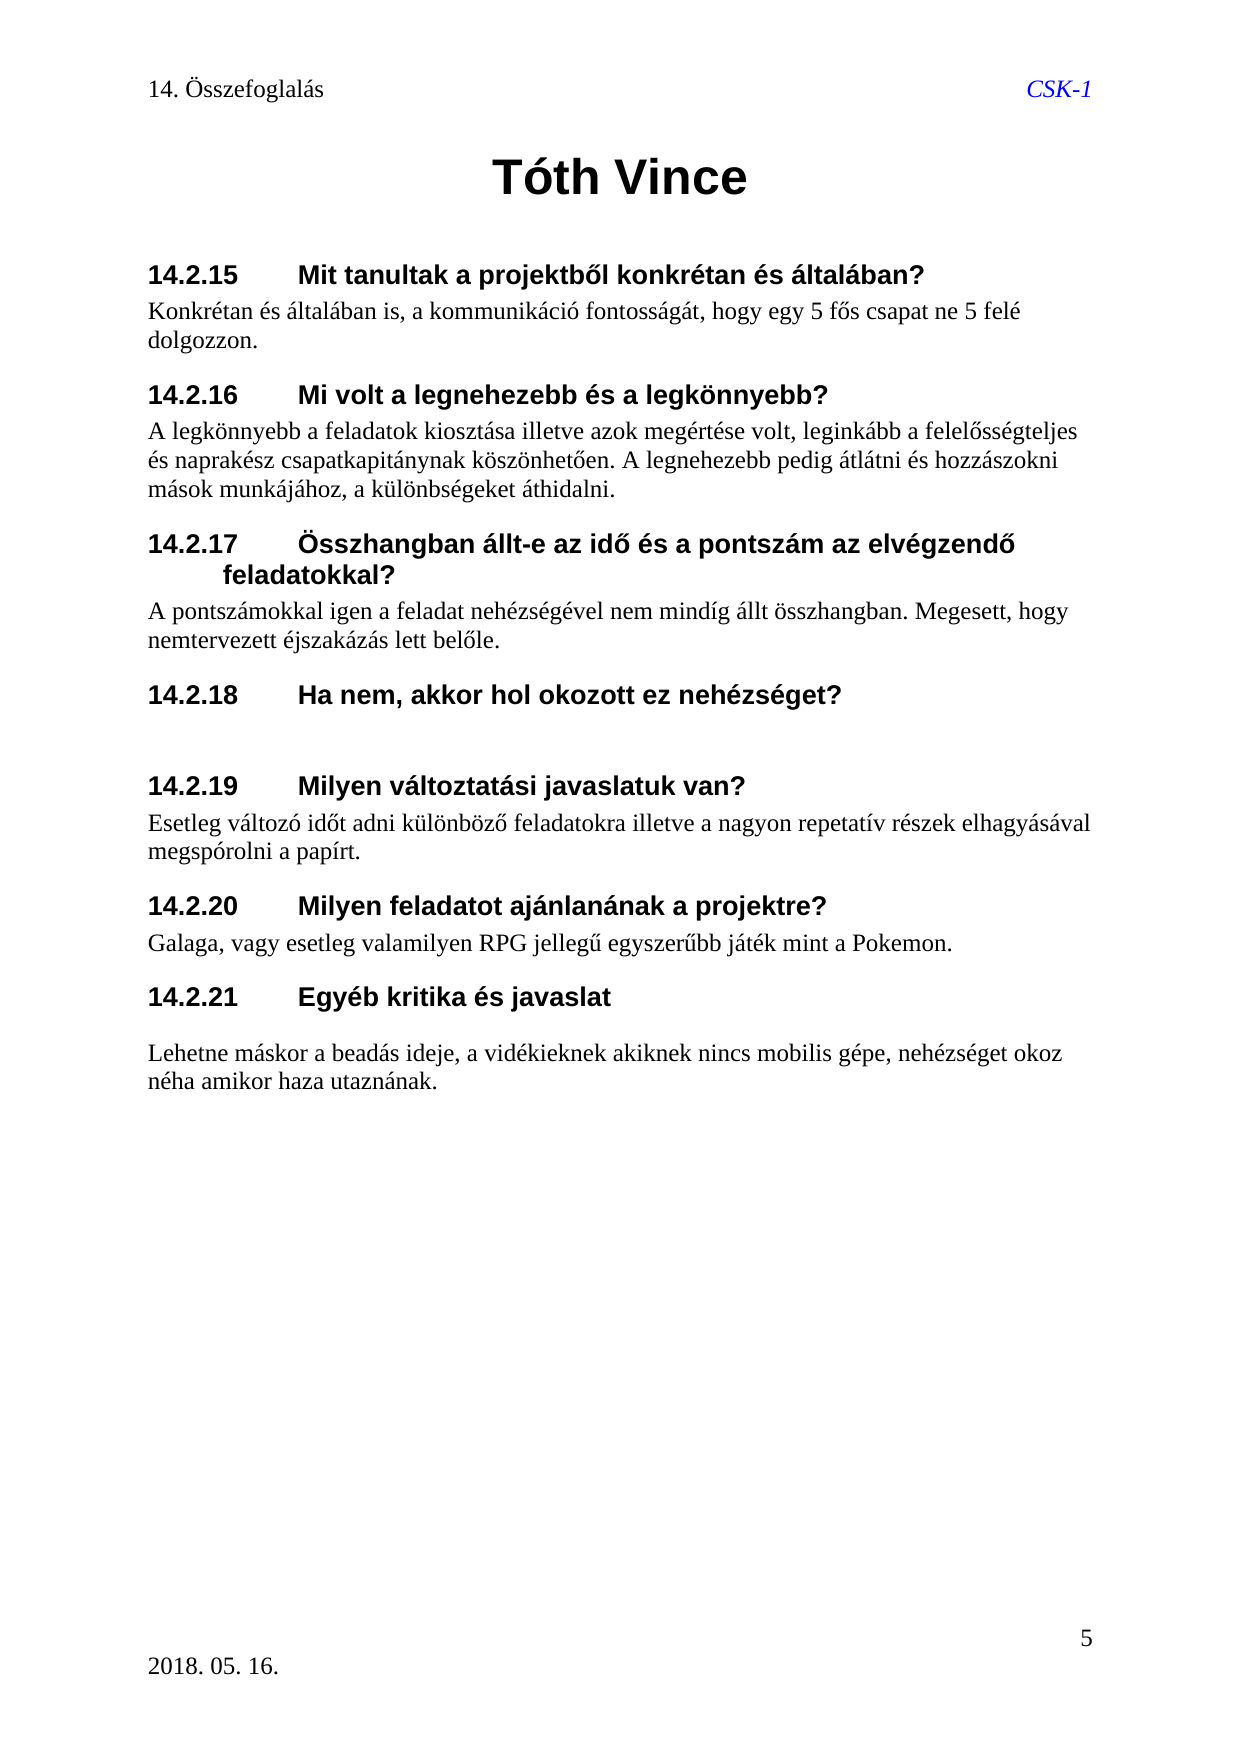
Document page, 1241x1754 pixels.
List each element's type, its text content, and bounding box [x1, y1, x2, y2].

list Mit tanultak a projektből konkrétan és általában? [148, 259, 1093, 290]
text Konkrétan és általában is, a kommunikáció fontosságát, hogy egy 5 fős csapat ne 5 felé dolgozzon. [148, 296, 1093, 354]
list Milyen változtatási javaslatuk van? [148, 770, 1093, 801]
text Tóth Vince [148, 148, 1093, 205]
text Lehetne máskor a beadás ideje, a vidékieknek akiknek nincs mobilis gépe, nehézséget okoz néha amikor haza utaznának. [148, 1038, 1093, 1095]
list Milyen feladatot ajánlanának a projektre? [148, 890, 1093, 921]
text A pontszámokkal igen a feladat nehézségével nem mindíg állt összhangban. Megesett, hogy nemtervezett éjszakázás lett belőle. [148, 596, 1093, 654]
list Ha nem, akkor hol okozott ez nehézséget? [148, 679, 1093, 710]
list Összhangban állt-e az idő és a pontszám az elvégzendő feladatokkal? [148, 528, 1093, 590]
text A legkönnyebb a feladatok kiosztása illetve azok megértése volt, leginkább a felelősségteljes és naprakész csapatkapitánynak köszönhetően. A legnehezebb pedig átlátni és hozzászokni mások munkájához, a különbségeket áthidalni. [148, 416, 1093, 503]
text Esetleg változó időt adni különböző feladatokra illetve a nagyon repetatív részek elhagyásával megspórolni a papírt. [148, 808, 1093, 865]
list Mi volt a legnehezebb és a legkönnyebb? [148, 379, 1093, 410]
text Galaga, vagy esetleg valamilyen RPG jellegű egyszerűbb játék mint a Pokemon. [148, 928, 1093, 956]
list Egyéb kritika és javaslat [148, 981, 1093, 1013]
